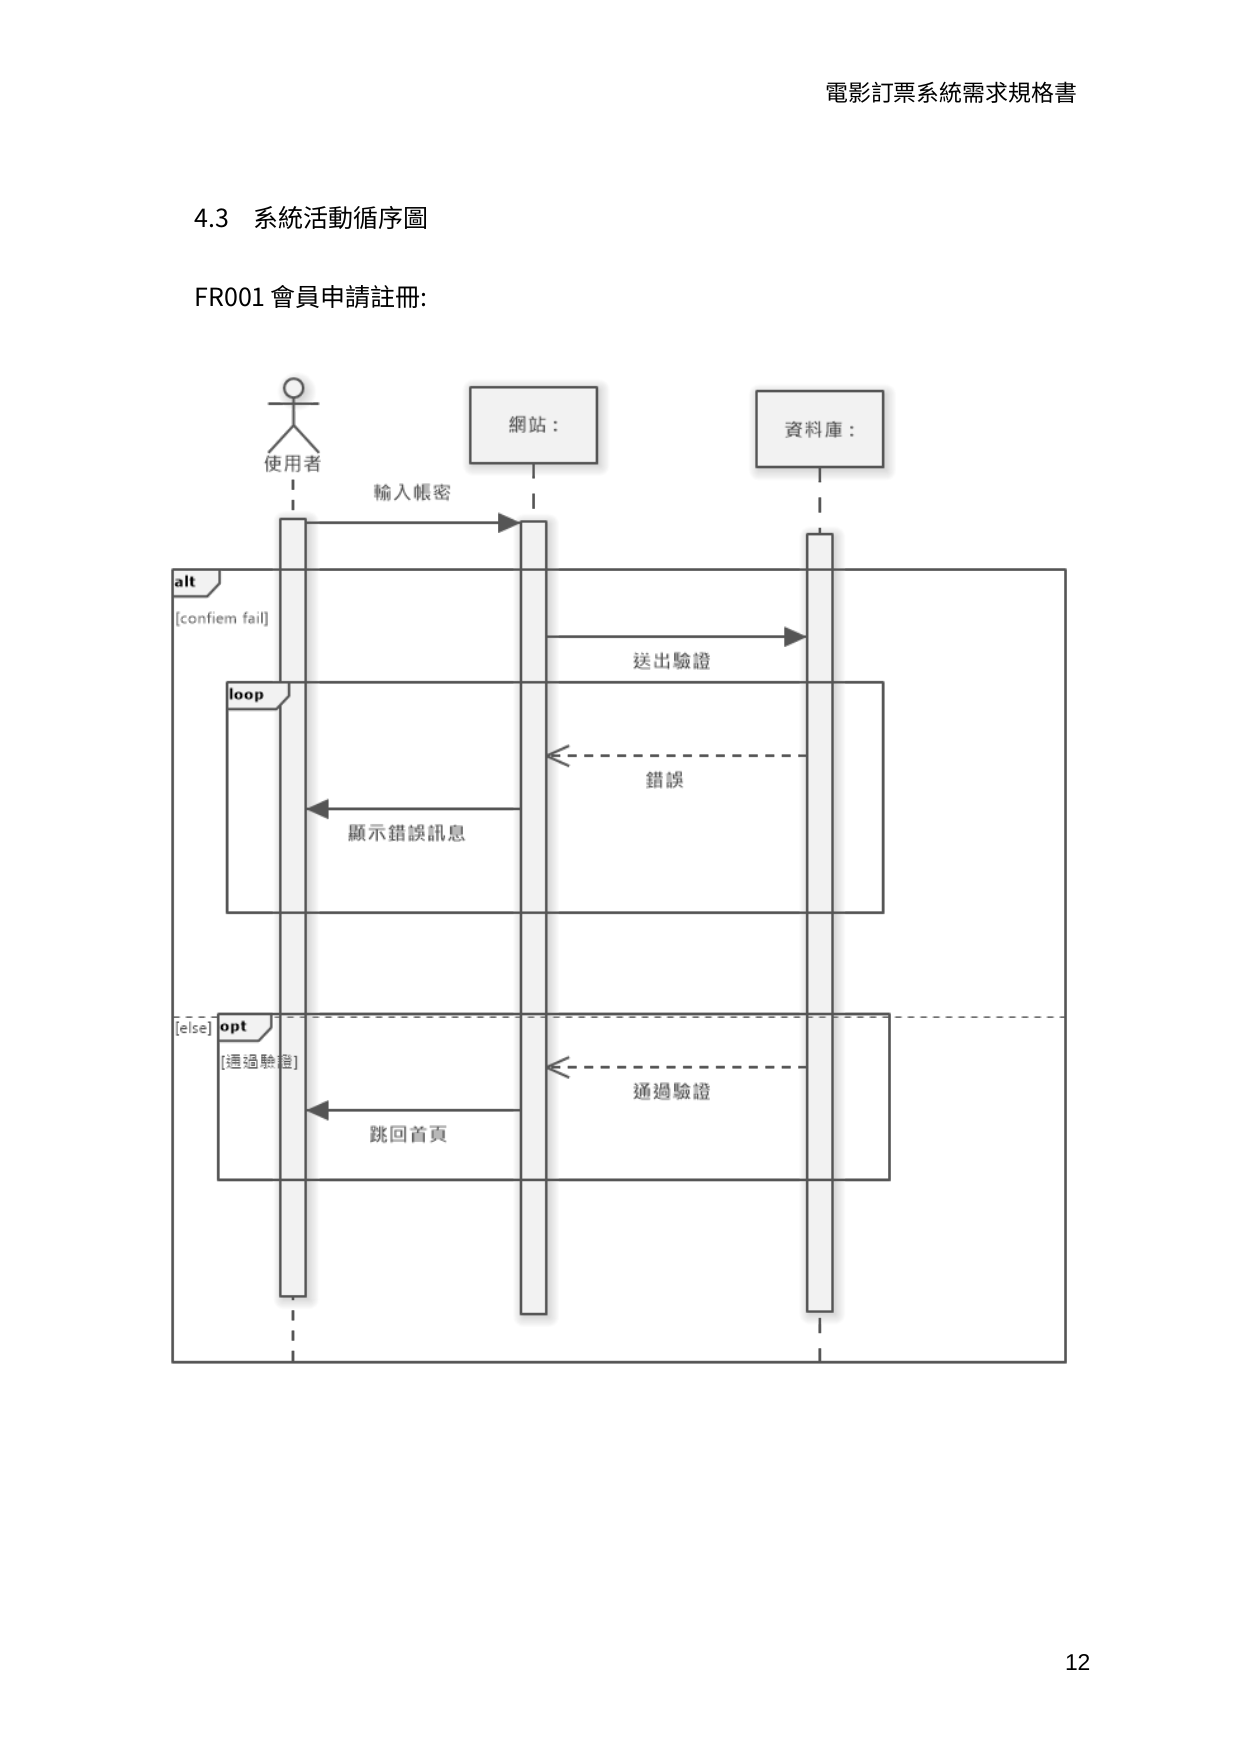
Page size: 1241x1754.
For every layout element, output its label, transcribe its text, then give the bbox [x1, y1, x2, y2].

list 系統活動循序圖 [194, 198, 1090, 235]
picture [150, 357, 1091, 1366]
list FR001會員申請註冊: [194, 278, 1090, 314]
